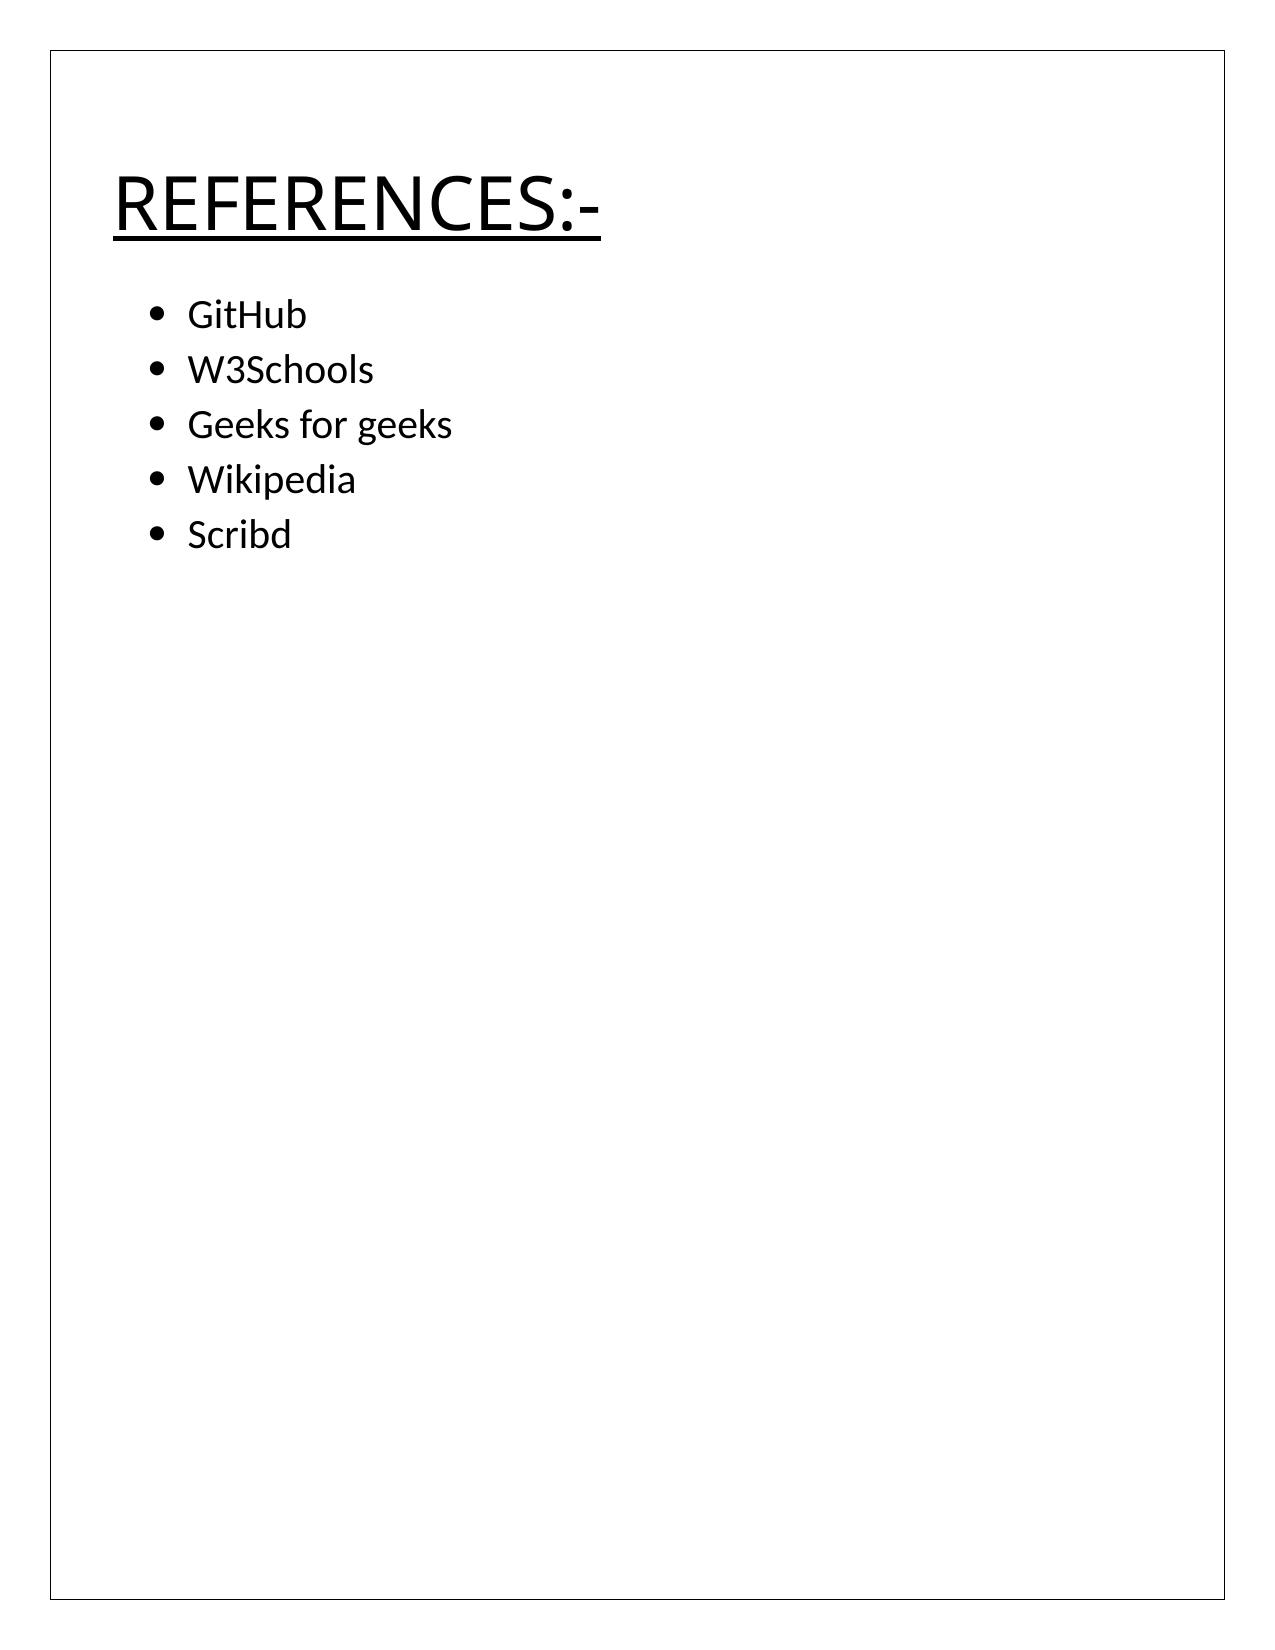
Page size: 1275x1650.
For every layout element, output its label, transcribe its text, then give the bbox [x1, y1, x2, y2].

list Scribd [150, 508, 1162, 559]
list Wikipedia [150, 453, 1162, 504]
list GitHub [150, 288, 1162, 339]
list Geeks for geeks [150, 398, 1162, 449]
list W3Schools [150, 343, 1162, 394]
text REFERENCES:- [112, 150, 1162, 252]
